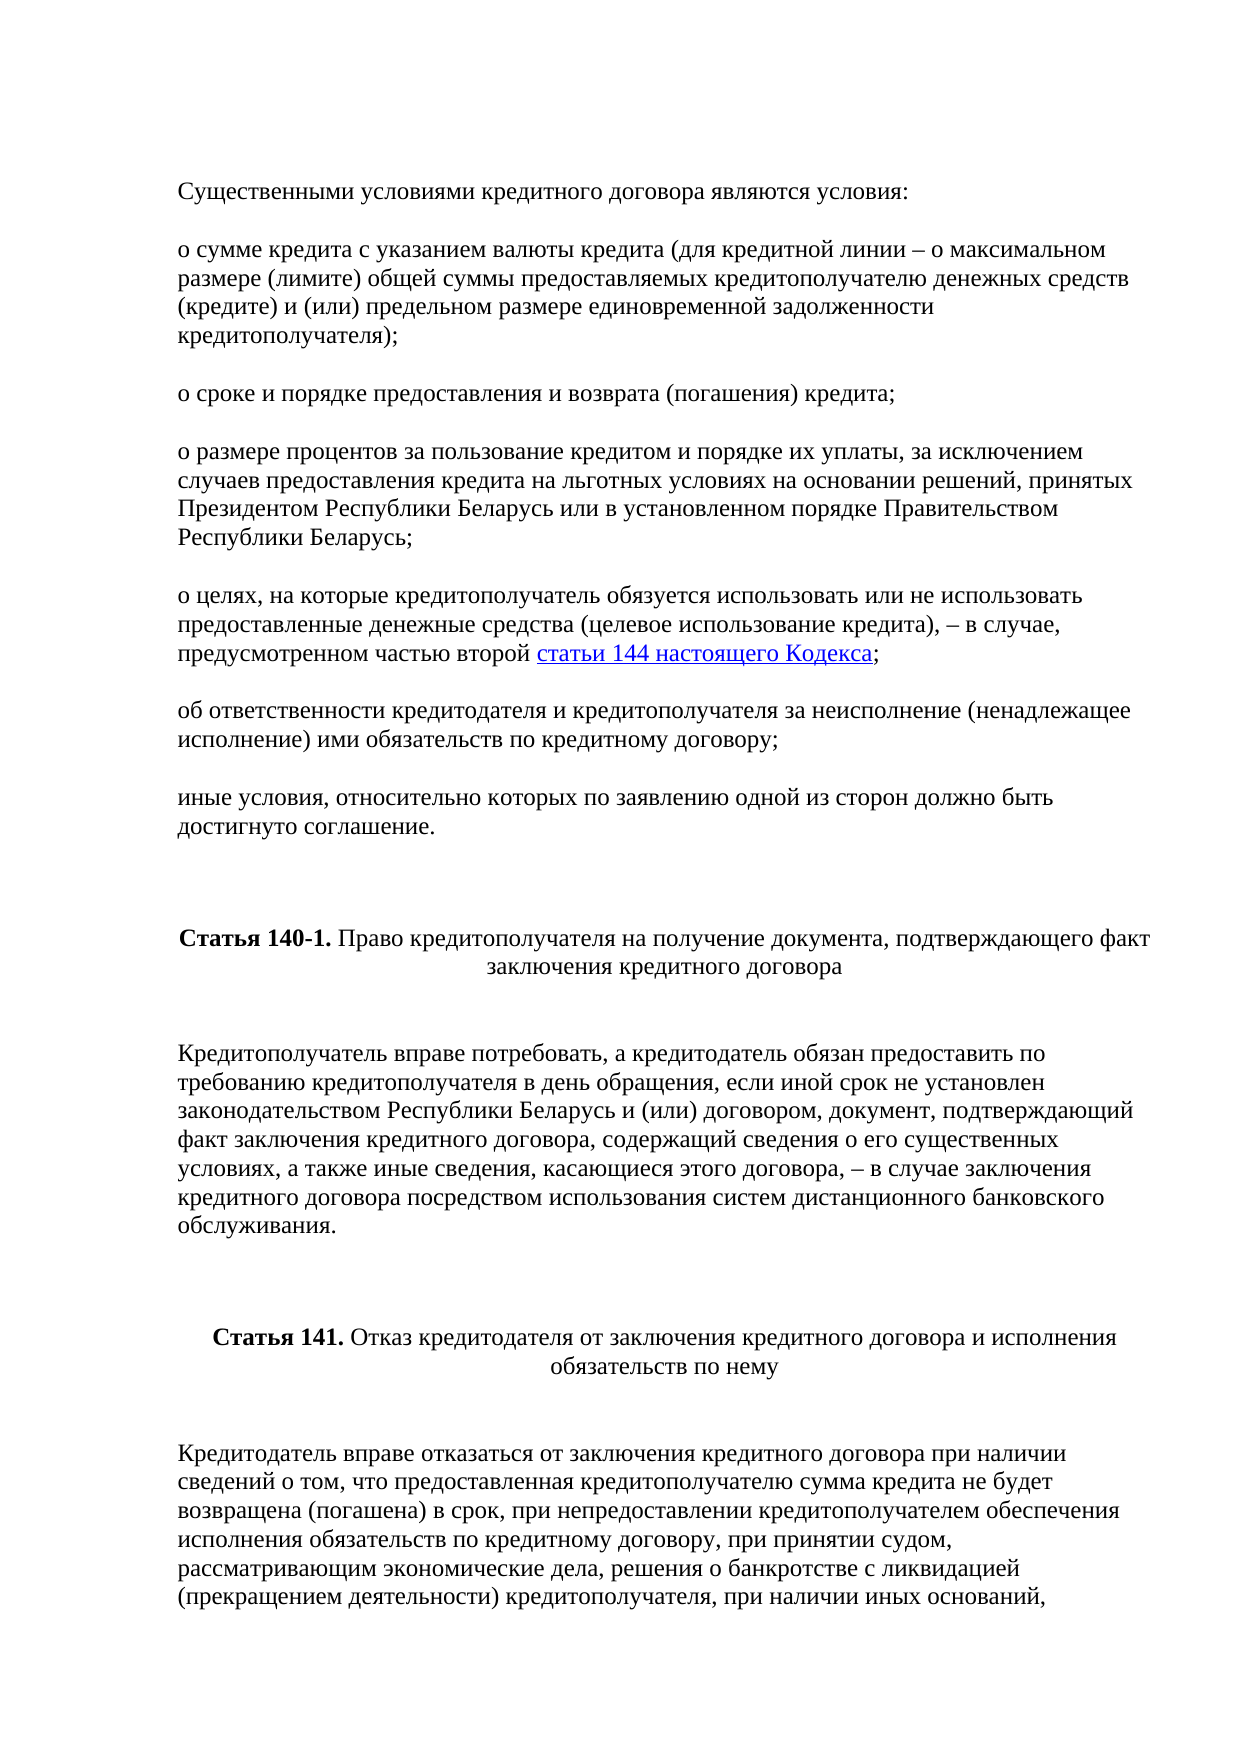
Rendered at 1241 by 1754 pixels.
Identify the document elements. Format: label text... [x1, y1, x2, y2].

text Кредитополучатель вправе потребовать, а кредитодатель обязан предоставить по требованию кредитополучателя в день обращения, если иной срок не установлен законодательством Республики Беларусь и (или) договором, документ, подтверждающий факт заключения кредитного договора, содержащий сведения о его существенных условиях, а также иные сведения, касающиеся этого договора, – в случае заключения кредитного договора посредством использования систем дистанционного банковского обслуживания. [177, 1038, 1152, 1239]
text о размере процентов за пользование кредитом и порядке их уплаты, за исключением случаев предоставления кредита на льготных условиях на основании решений, принятых Президентом Республики Беларусь или в установленном порядке Правительством Республики Беларусь; [177, 436, 1152, 551]
text о сроке и порядке предоставления и возврата (погашения) кредита; [177, 378, 1152, 407]
text Статья 141. Отказ кредитодателя от заключения кредитного договора и исполнения обязательств по нему [177, 1322, 1152, 1380]
text об ответственности кредитодателя и кредитополучателя за неисполнение (ненадлежащее исполнение) ими обязательств по кредитному договору; [177, 696, 1152, 753]
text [177, 1438, 1152, 1610]
text о сумме кредита с указанием валюты кредита (для кредитной линии – о максимальном размере (лимите) общей суммы предоставляемых кредитополучателю денежных средств (кредите) и (или) предельном размере единовременной задолженности кредитополучателя); [177, 234, 1152, 349]
text иные условия, относительно которых по заявлению одной из сторон должно быть достигнуто соглашение. [177, 782, 1152, 840]
text Статья 140-1. Право кредитополучателя на получение документа, подтверждающего факт заключения кредитного договора [177, 923, 1152, 980]
text о целях, на которые кредитополучатель обязуется использовать или не использовать предоставленные денежные средства (целевое использование кредита), – в случае, предусмотренном частью второй статьи 144 настоящего Кодекса; [177, 580, 1152, 666]
text Существенными условиями кредитного договора являются условия: [177, 176, 1152, 205]
